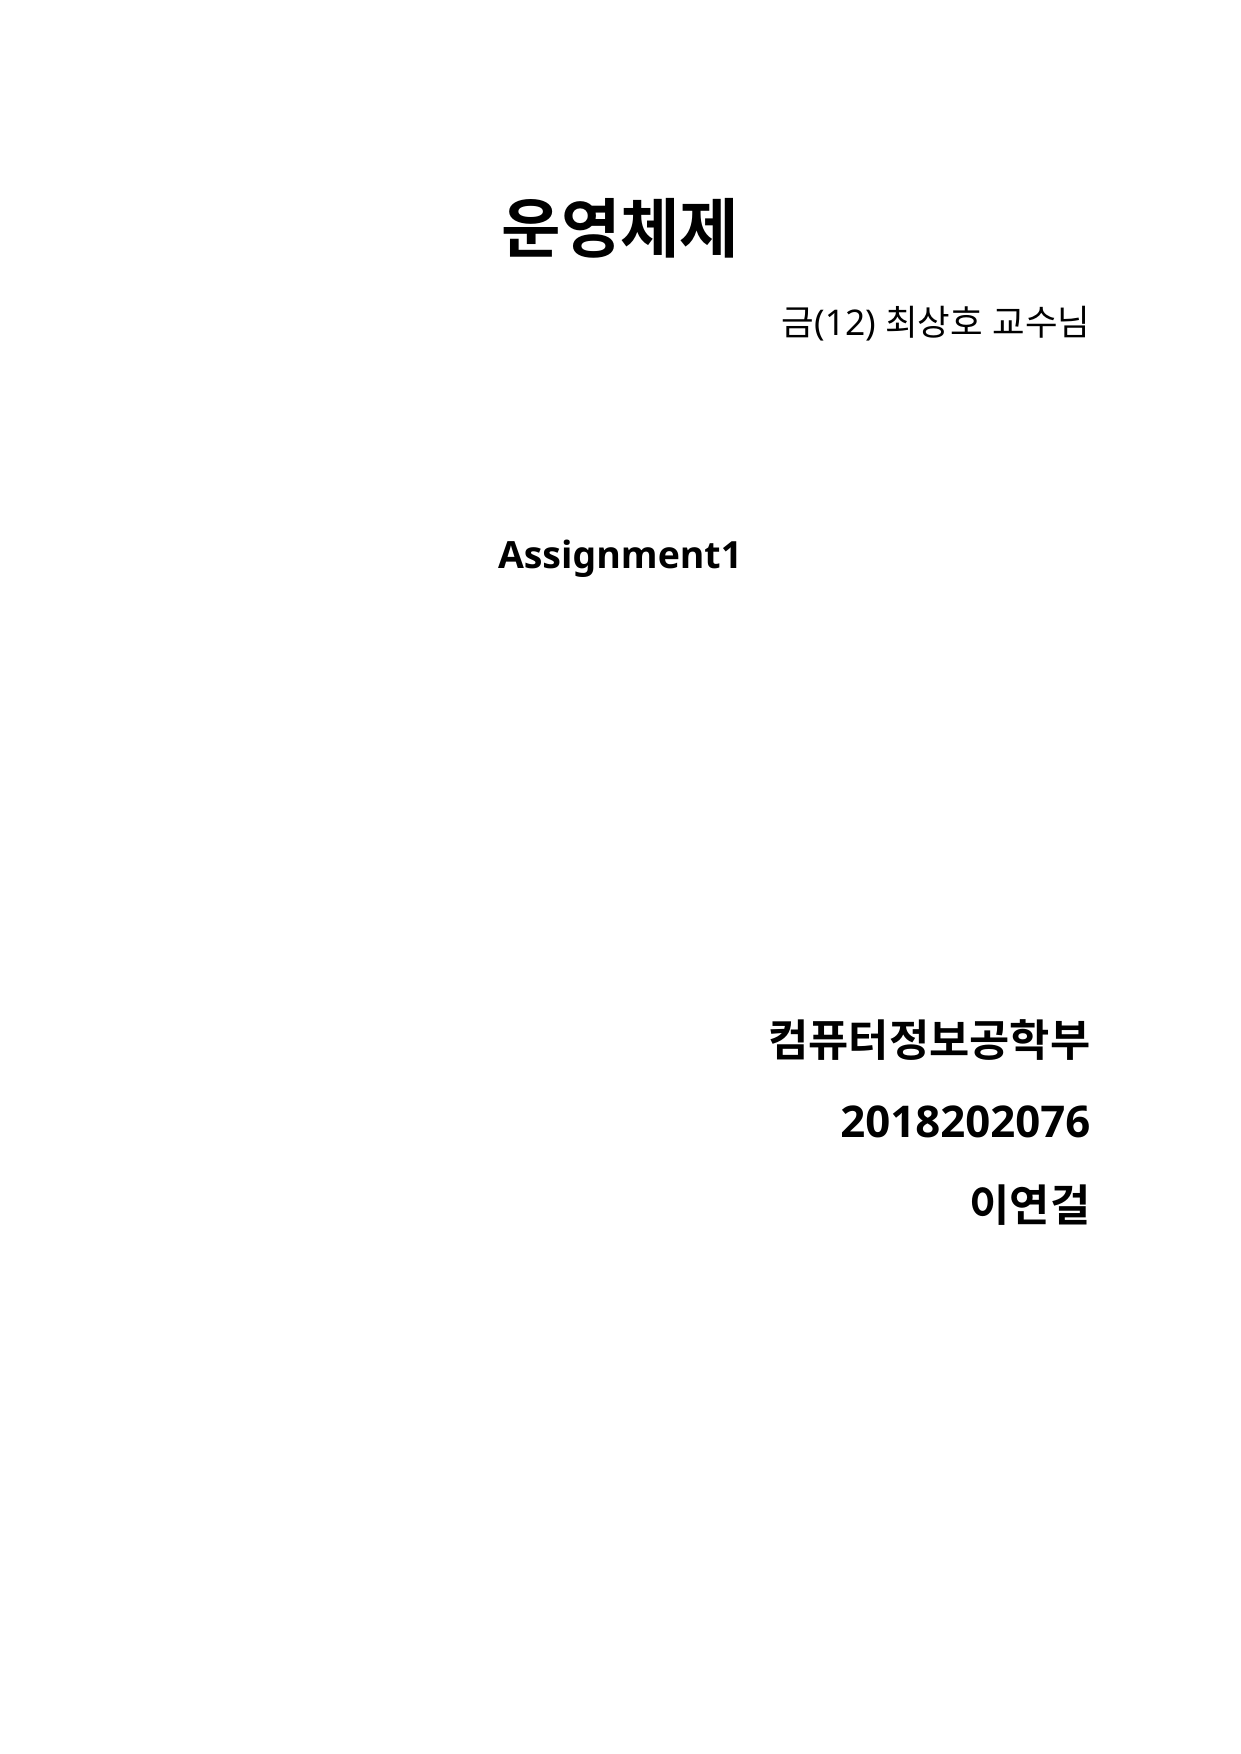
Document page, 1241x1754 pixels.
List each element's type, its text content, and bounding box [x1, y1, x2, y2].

text 금(12) 최상호 교수님 [150, 295, 1090, 346]
text Assignment1 [150, 529, 1090, 580]
text 운영체제 [150, 177, 1090, 271]
text 2018202076 [150, 1090, 1090, 1150]
text 컴퓨터정보공학부 [150, 1005, 1090, 1068]
text 이연걸 [150, 1171, 1090, 1234]
